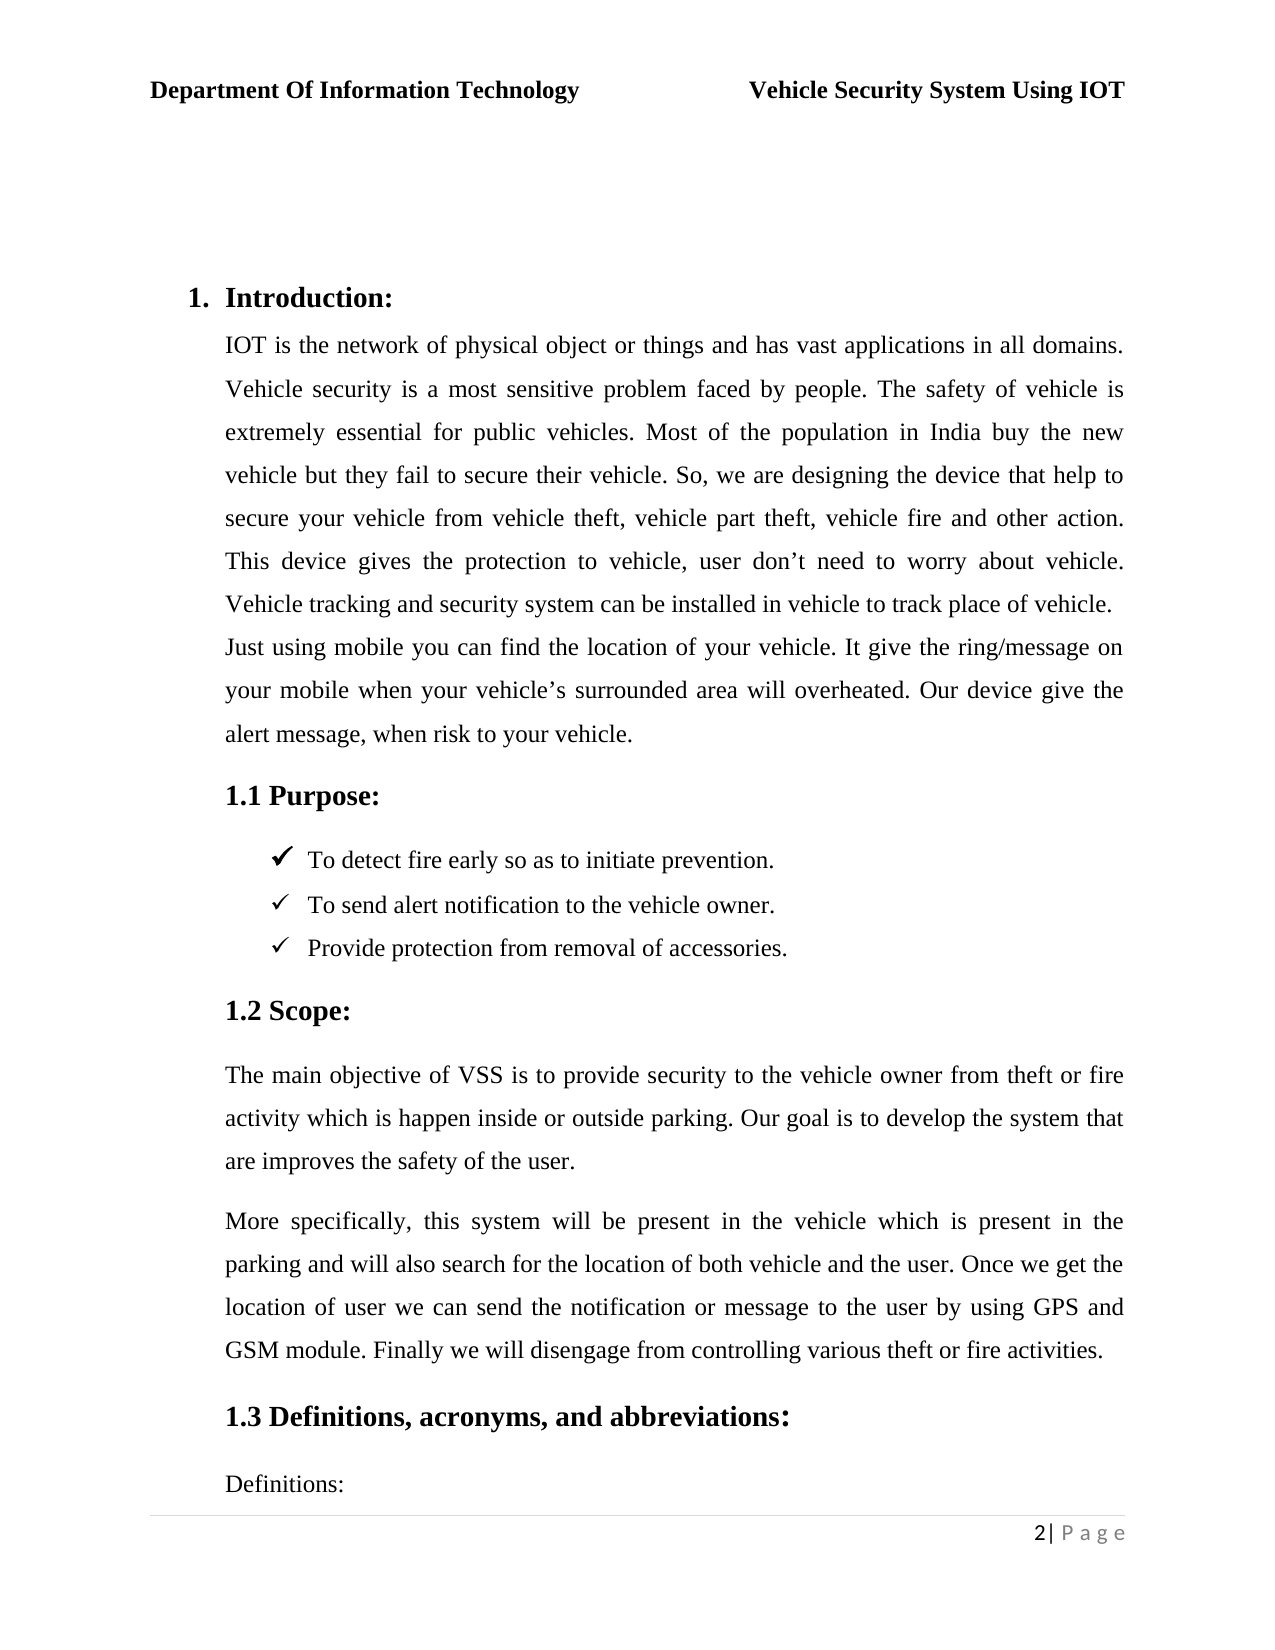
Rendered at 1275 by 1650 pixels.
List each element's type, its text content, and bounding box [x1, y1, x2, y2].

text 1.2 Scope: [150, 993, 1125, 1026]
text 1.1 Purpose: [150, 778, 1125, 812]
list To detect fire early so as to initiate prevention. [270, 846, 1125, 875]
list To send alert notification to the vehicle owner. [270, 890, 1125, 919]
text The main objective of VSS is to provide security to the vehicle owner from theft or fire activity which is happen inside or outside parking. Our goal is to develop the system that are improves the safety of the user. [225, 1060, 1125, 1175]
text More specifically, this system will be present in the vehicle which is present in the parking and will also search for the location of both vehicle and the user. Once we get the location of user we can send the notification or message to the user by using GPS and GSM module. Finally we will disengage from controlling various theft or fire activities. [225, 1206, 1125, 1364]
list Just using mobile you can find the location of your vehicle. It give the ring/message on your mobile when your vehicle’s surrounded area will overheated. Our device give the alert message, when risk to your vehicle. [225, 632, 1125, 747]
list IOT is the network of physical object or things and has vast applications in all domains. Vehicle security is a most sensitive problem faced by people. The safety of vehicle is extremely essential for public vehicles. Most of the population in India buy the new vehicle but they fail to secure their vehicle. So, we are designing the device that help to secure your vehicle from vehicle theft, vehicle part theft, vehicle fire and other action. This device gives the protection to vehicle, user don’t need to worry about vehicle. Vehicle tracking and security system can be installed in vehicle to track place of vehicle. [225, 331, 1125, 618]
list Provide protection from removal of accessories. [270, 933, 1125, 962]
text 1.3 Definitions, acronyms, and abbreviations: [150, 1395, 1125, 1433]
text Definitions: [150, 1469, 1125, 1498]
list Introduction: [187, 280, 1125, 314]
